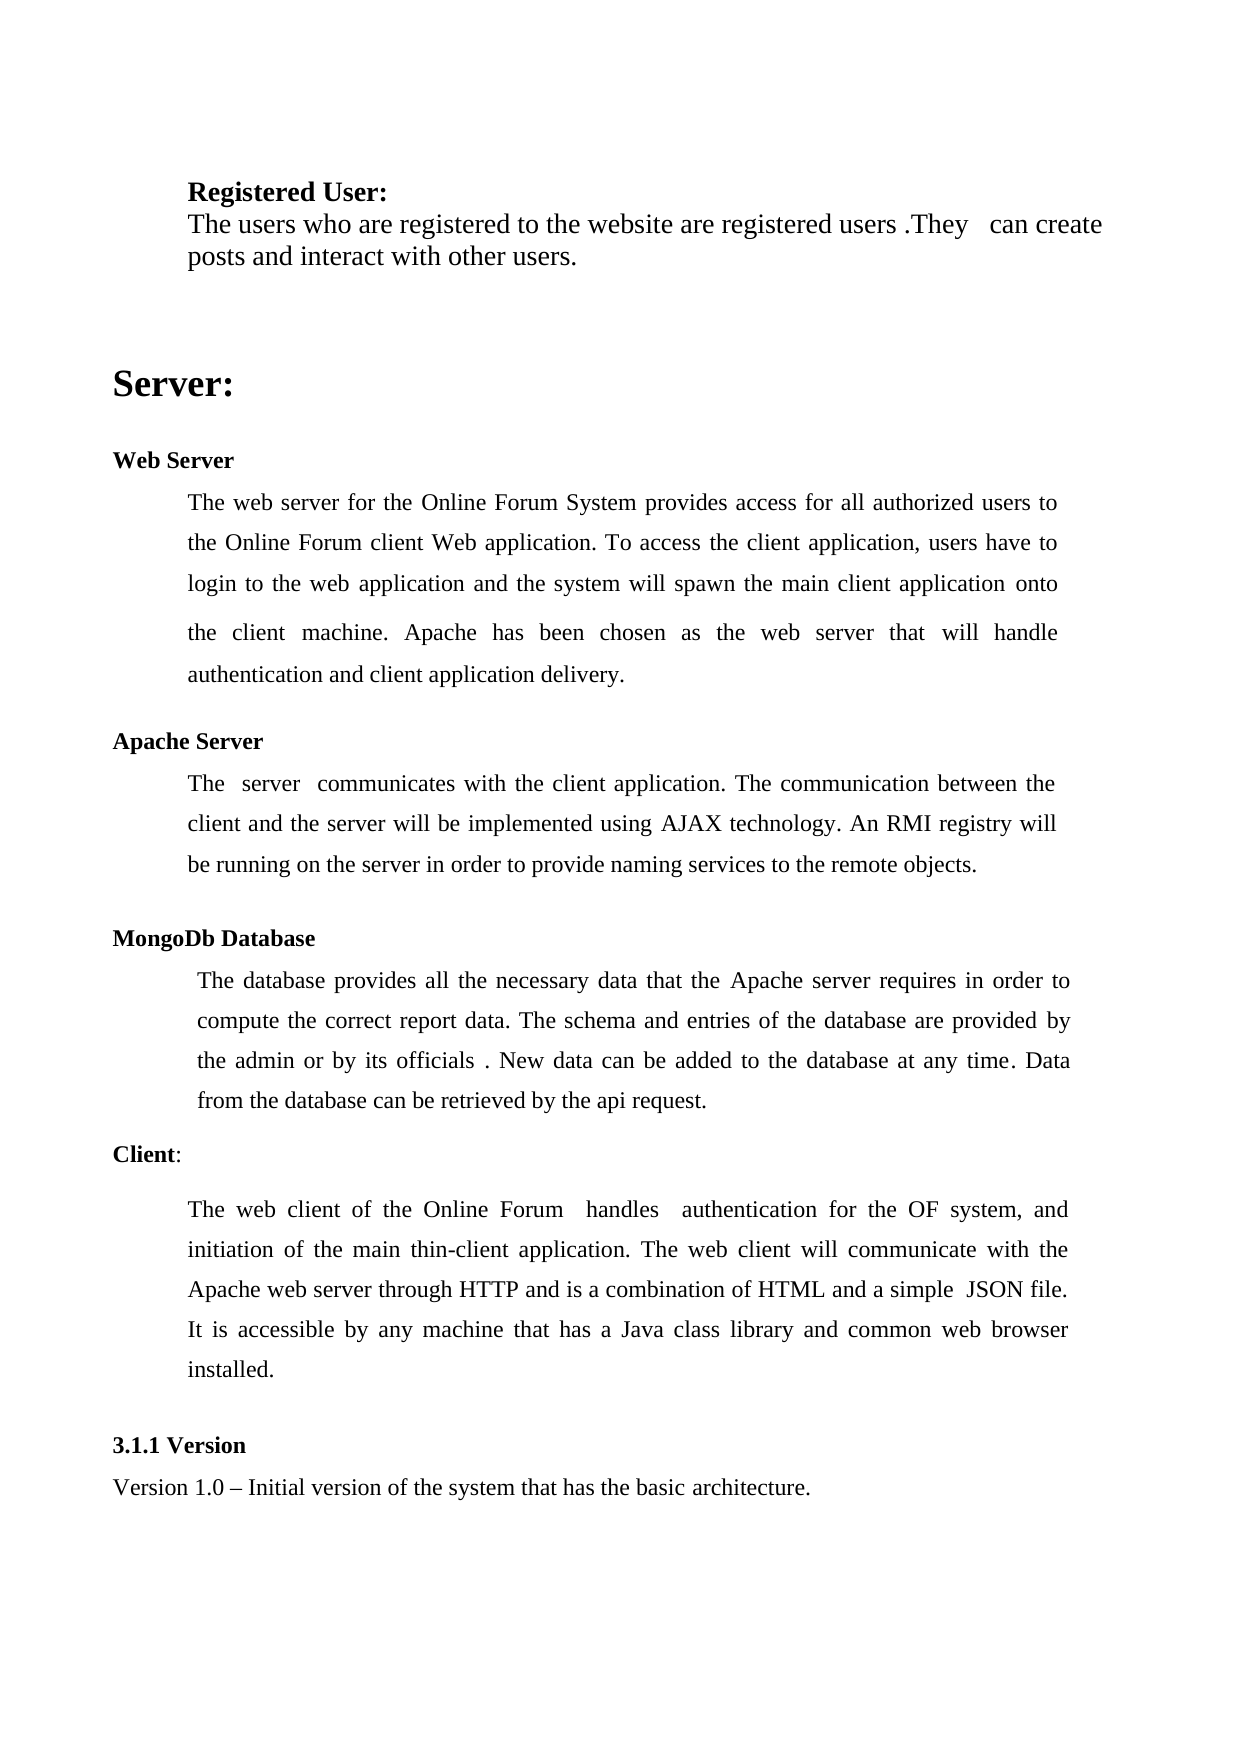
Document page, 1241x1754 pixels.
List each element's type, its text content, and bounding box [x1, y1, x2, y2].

text The users who are registered to the website are registered users .They can create [112, 207, 1128, 239]
text The database provides all the necessary data that the Apache server requires in order to compute the correct report data. The schema and entries of the database are provided by the admin or by its officials . New data can be added to the database at any time. Data from the database can be retrieved by the api request. [197, 966, 1071, 1114]
text posts and interact with other users. [112, 239, 1128, 272]
subtitle 3.1.1 Version [112, 1431, 1128, 1459]
text Web Server [112, 446, 1128, 474]
text The server communicates with the client application. The communication between the client and the server will be implemented using AJAX technology. An RMI registry will be running on the server in order to provide naming services to the remote objects. [187, 769, 1057, 878]
text The web server for the Online Forum System provides access for all authorized users to the Online Forum client Web application. To access the client application, users have to login to the web application and the system will spawn the main client application onto the client machine. Apache has been chosen as the web server that will handle authentication and client application delivery. [187, 488, 1058, 687]
subtitle Server: [112, 361, 1128, 405]
text Registered User: [112, 175, 1128, 207]
subtitle Apache Server [112, 727, 1128, 755]
subtitle MongoDb Database [112, 924, 1128, 952]
text The web client of the Online Forum handles authentication for the OF system, and initiation of the main thin-client application. The web client will communicate with the Apache web server through HTTP and is a combination of HTML and a simple JSON file. It is accessible by any machine that has a Java class library and common web browser installed. [187, 1194, 1071, 1383]
text Client: [112, 1141, 1071, 1168]
text Version 1.0 – Initial version of the system that has the basic architecture. [112, 1473, 1061, 1501]
